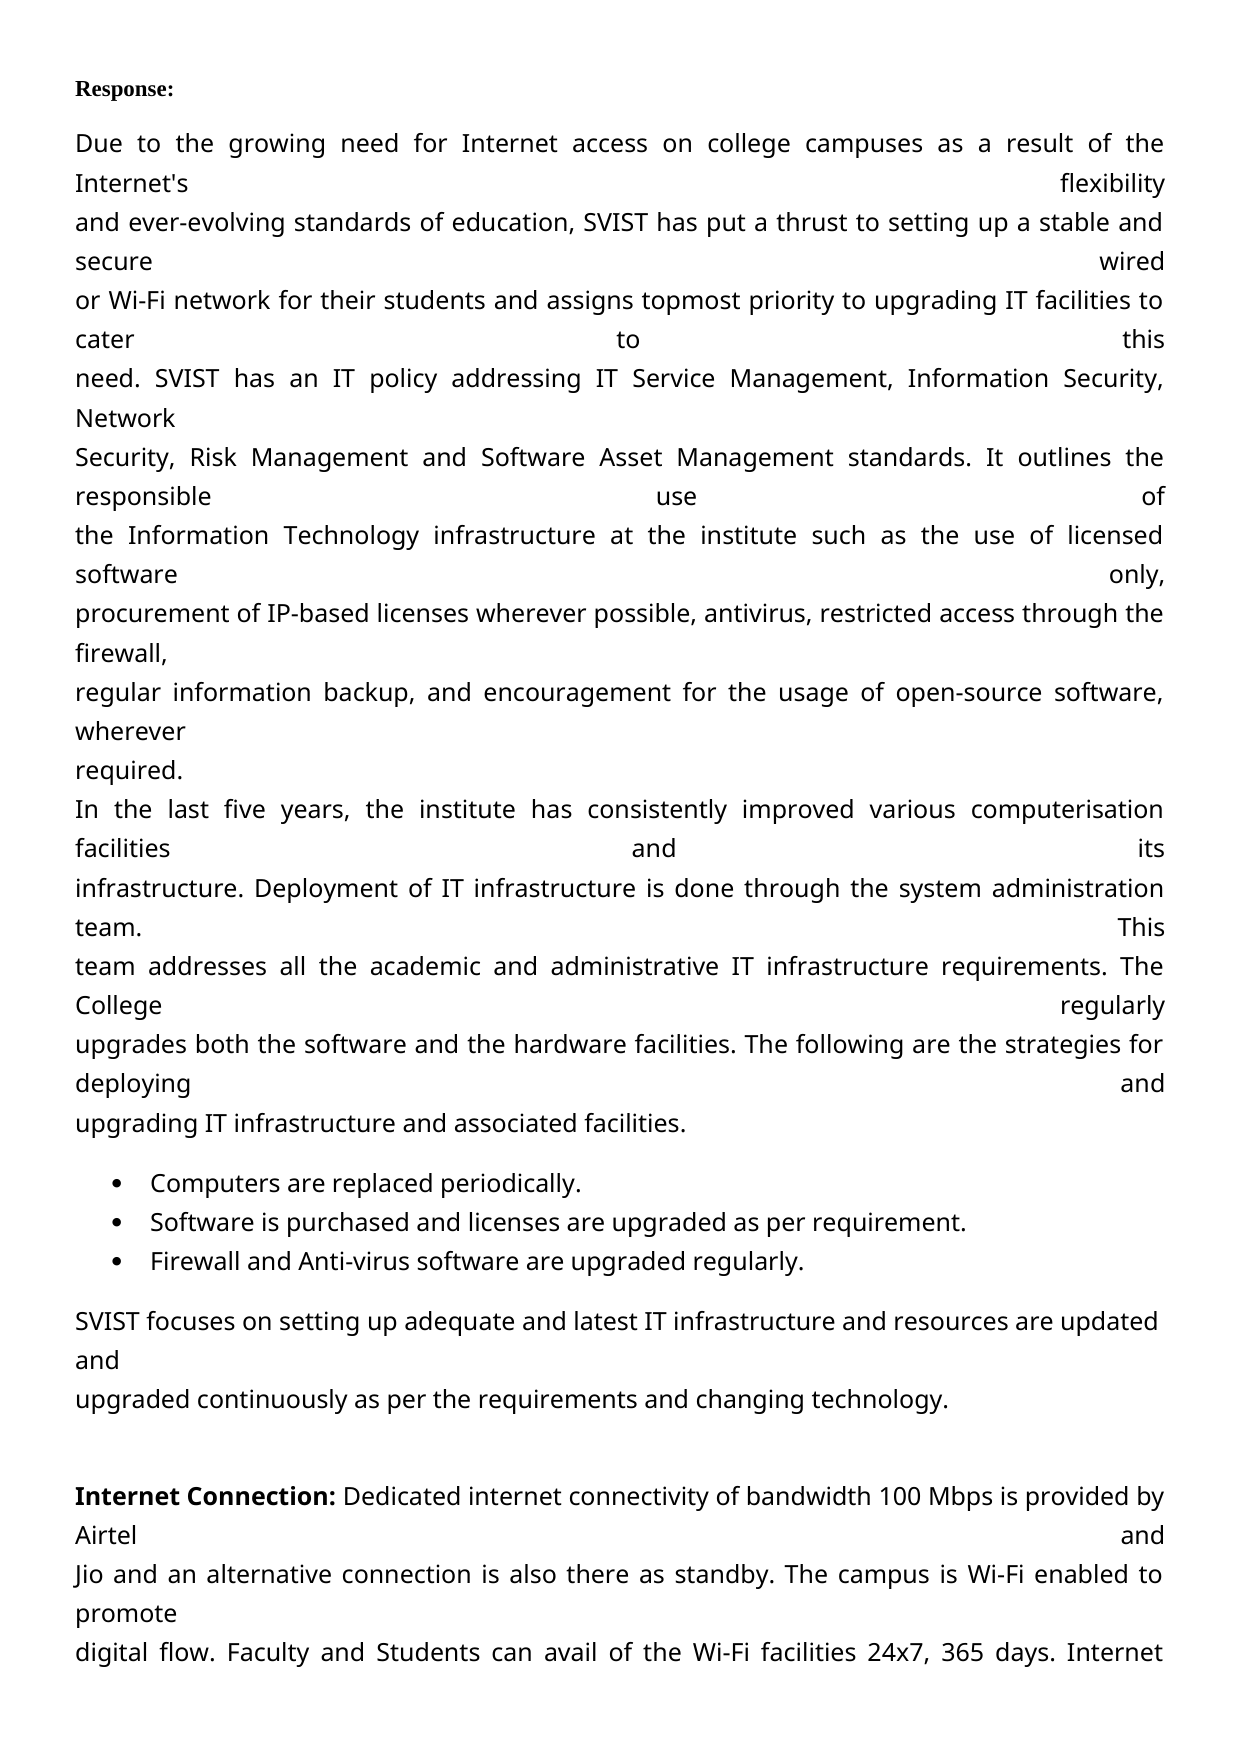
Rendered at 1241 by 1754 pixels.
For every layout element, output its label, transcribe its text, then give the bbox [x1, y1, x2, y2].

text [75, 1442, 1165, 1669]
list Computers are replaced periodically. [112, 1165, 1165, 1199]
text Due to the growing need for Internet access on college campuses as a result of the Internet's flexibility and ever-evolving standards of education, SVIST has put a thrust to setting up a stable and secure wired or Wi-Fi network for their students and assigns topmost priority to upgrading IT facilities to cater to this need. SVIST has an IT policy addressing IT Service Management, Information Security, Network Security, Risk Management and Software Asset Management standards. It outlines the responsible use of the Information Technology infrastructure at the institute such as the use of licensed software only, procurement of IP-based licenses wherever possible, antivirus, restricted access through the firewall, regular information backup, and encouragement for the usage of open-source software, wherever required. In the last five years, the institute has consistently improved various computerisation facilities and its infrastructure. Deployment of IT infrastructure is done through the system administration team. This team addresses all the academic and administrative IT infrastructure requirements. The College regularly upgrades both the software and the hardware facilities. The following are the strategies for deploying and upgrading IT infrastructure and associated facilities. [75, 126, 1165, 1139]
text SVIST focuses on setting up adequate and latest IT infrastructure and resources are updated and upgraded continuously as per the requirements and changing technology. [75, 1303, 1165, 1416]
text Response: [75, 75, 1165, 101]
list Firewall and Anti-virus software are upgraded regularly. [112, 1243, 1165, 1278]
list Software is purchased and licenses are upgraded as per requirement. [112, 1204, 1165, 1238]
